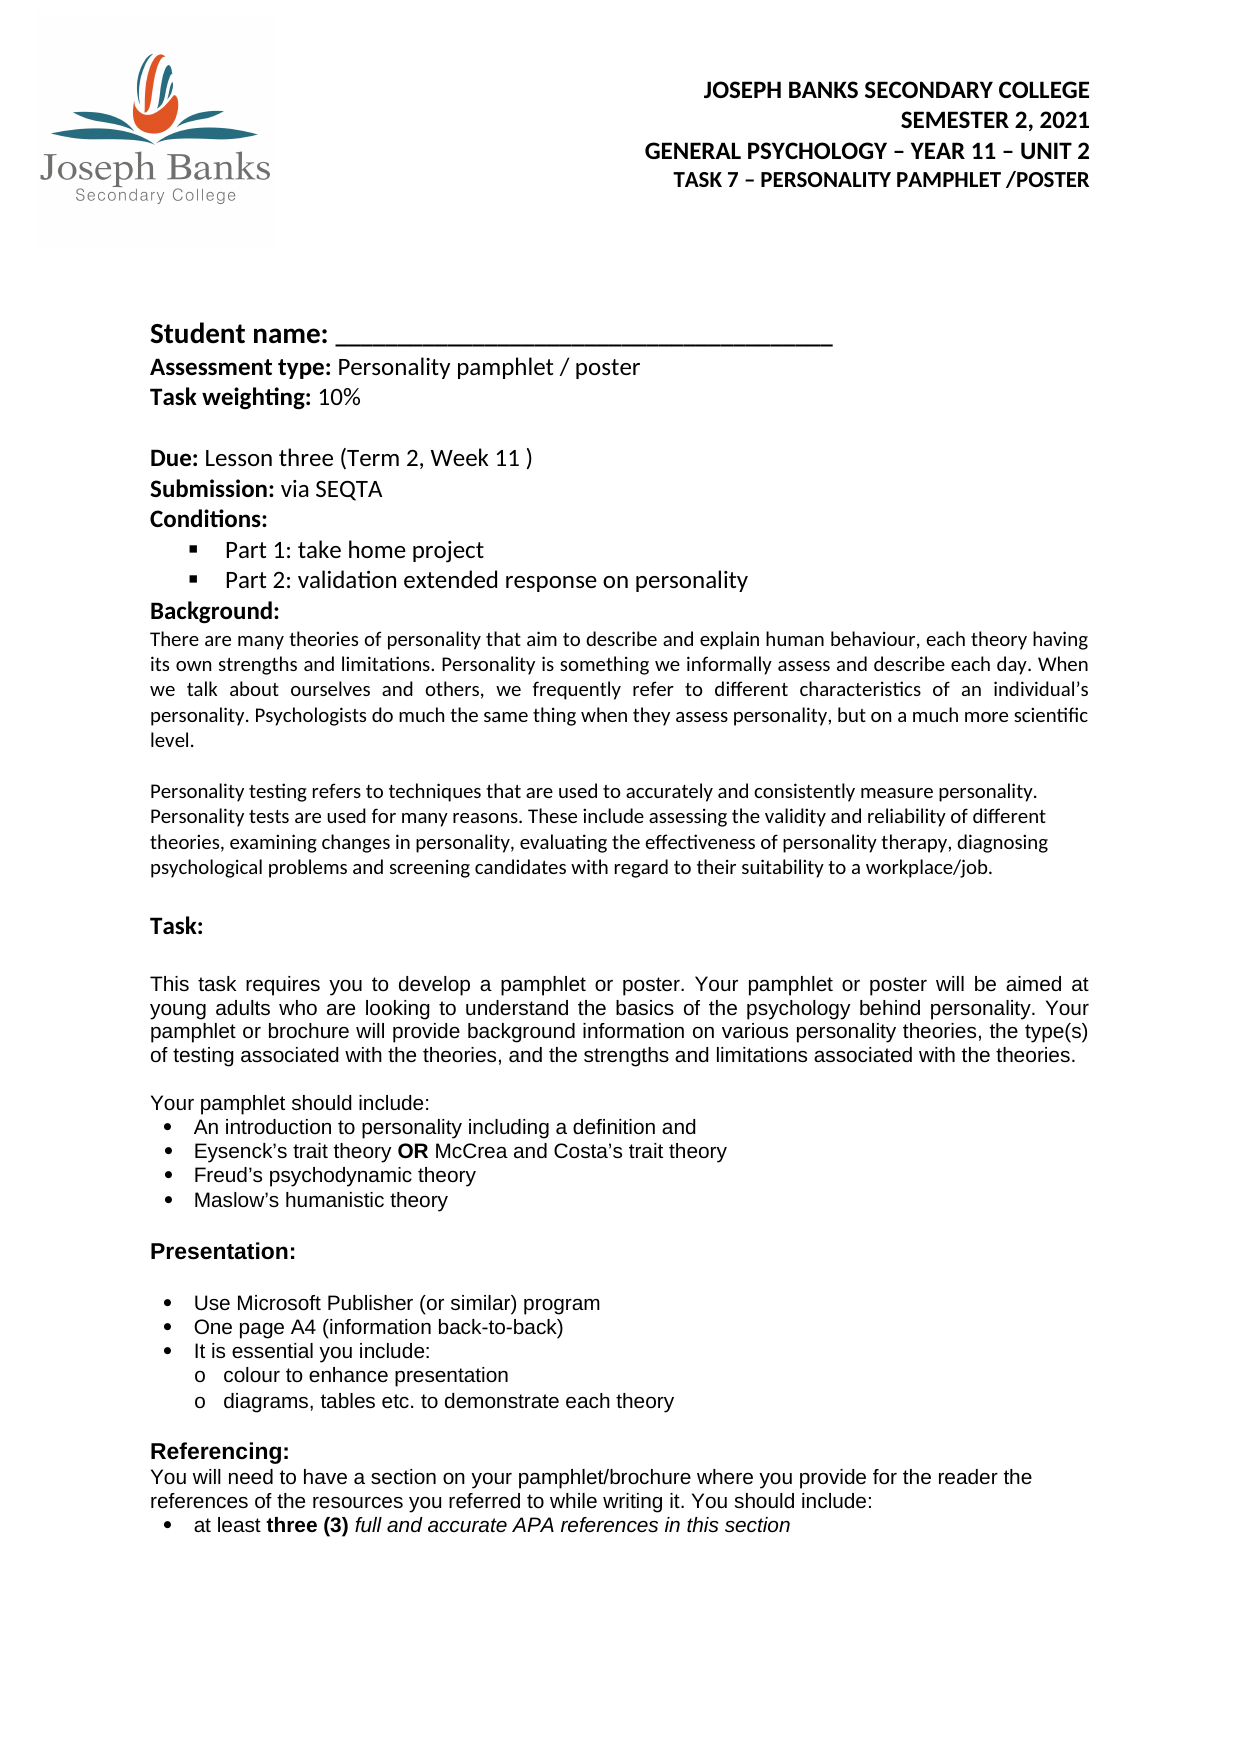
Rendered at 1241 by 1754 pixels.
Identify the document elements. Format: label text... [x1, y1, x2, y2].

picture [36, 10, 274, 248]
text Task weighting: 10% [150, 382, 1090, 412]
list Part 2: validation extended response on personality [187, 565, 1090, 595]
list It is essential you include: [164, 1339, 1090, 1363]
text Submission: via SEQTA [150, 473, 1090, 504]
list colour to enhance presentation [193, 1363, 1090, 1388]
text Task: [150, 910, 1090, 941]
list Maslow’s humanistic theory [165, 1187, 1090, 1211]
list An introduction to personality including a definition and [164, 1115, 1090, 1139]
list Presentation: [150, 1238, 1090, 1264]
list You will need to have a section on your pamphlet/brochure where you provide for the reader the references of the resources you referred to while writing it. You should include: [150, 1465, 1090, 1513]
list Eysenck’s trait theory OR McCrea and Costa’s trait theory [165, 1139, 1090, 1163]
text Due: Lesson three (Term 2, Week 11 ) [150, 443, 1090, 473]
text Conditions: [150, 504, 1090, 534]
text Background: [150, 595, 1090, 626]
text Student name: ________________________________________ [150, 315, 1090, 351]
text There are many theories of personality that aim to describe and explain human behaviour, each theory having its own strengths and limitations. Personality is something we informally assess and describe each day. When we talk about ourselves and others, we frequently refer to different characteristics of an individual’s personality. Psychologists do much the same thing when they assess personality, but on a much more scientific level. [150, 626, 1090, 753]
list at least three (3) full and accurate APA references in this section [164, 1513, 1090, 1537]
list Use Microsoft Publisher (or similar) program [164, 1291, 1090, 1314]
list Freud’s psychodynamic theory [165, 1163, 1090, 1187]
list One page A4 (information back-to-back) [164, 1314, 1090, 1339]
list This task requires you to develop a pamphlet or poster. Your pamphlet or poster will be aimed at young adults who are looking to understand the basics of the psychology behind personality. Your pamphlet or brochure will provide background information on various personality theories, the type(s) of testing associated with the theories, and the strengths and limitations associated with the theories. [150, 971, 1090, 1067]
list Part 1: take home project [187, 534, 1090, 565]
list Referencing: [150, 1438, 1090, 1465]
text Assessment type: Personality pamphlet / poster [150, 351, 1090, 382]
text Personality testing refers to techniques that are used to accurately and consistently measure personality. Personality tests are used for many reasons. These include assessing the validity and reliability of different theories, examining changes in personality, evaluating the effectiveness of personality therapy, diagnosing psychological problems and screening candidates with regard to their suitability to a workplace/job. [150, 778, 1090, 880]
list Your pamphlet should include: [150, 1091, 1090, 1115]
list diagrams, tables etc. to demonstrate each theory [193, 1388, 1090, 1414]
